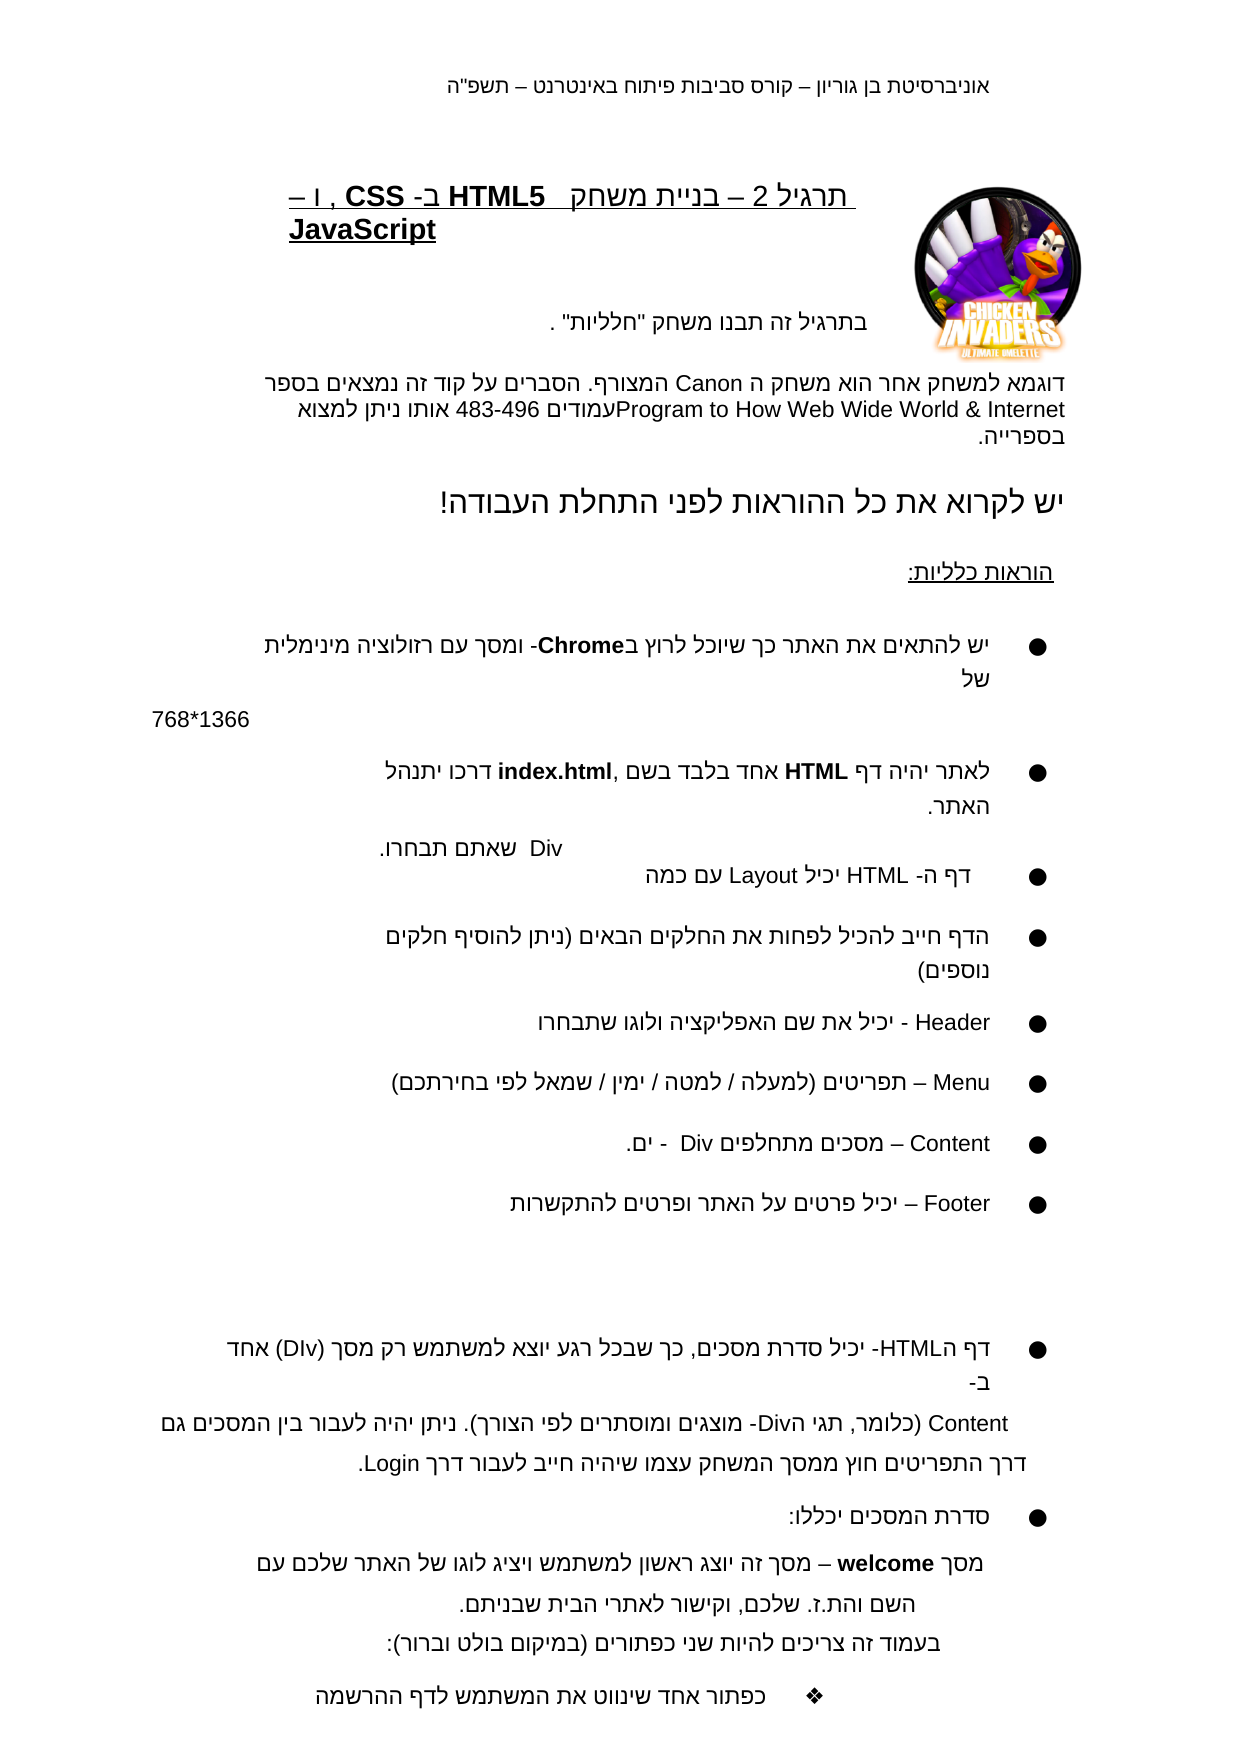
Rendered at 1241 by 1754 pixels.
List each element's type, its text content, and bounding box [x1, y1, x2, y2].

text בעמוד זה צריכים להיות שני כפתורים (במיקום בולט וברור): [386, 1630, 1065, 1657]
text Content (כלומר, תגי הDiv- מוצגים ומוסתרים לפי הצורך). ניתן יהיה לעבור בין המסכים גם [153, 1410, 1016, 1436]
title יש לקרוא את כל ההוראות לפני התחלת העבודה! [316, 484, 1065, 520]
list סדרת המסכים יכללו: [64, 1491, 1028, 1537]
subtitle 1366*768 [64, 706, 250, 732]
list לאתר יהיה דף HTML אחד בלבד בשם ,index.html דרכו יתנהל האתר. [336, 746, 1028, 819]
list כפתור אחד שינווט את המשתמש לדף ההרשמה [64, 1670, 804, 1717]
subtitle תרגיל 2 – בניית משחק HTML5 ב- CSS , ו – JavaScript [289, 179, 898, 246]
list Footer – יכיל פרטים על האתר ופרטים להתקשרות [64, 1178, 1028, 1225]
list Header - יכיל את שם האפליקציה ולוגו שתבחרו [64, 997, 1028, 1043]
list Content – מסכים מתחלפים Div - ים. [64, 1117, 1028, 1164]
subtitle הוראות כלליות: [64, 558, 1053, 585]
list דף ה- HTML יכיל Layout עם כמה [576, 849, 1028, 896]
list הדף חייב להכיל לפחות את החלקים הבאים (ניתן להוסיף חלקים נוספים) [341, 910, 1028, 984]
list דף הHTML- יכיל סדרת מסכים, כך שבכל רגע יוצא למשתמש רק מסך (DIv) אחד ב- [202, 1322, 1028, 1396]
text דרך התפריטים חוץ ממסך המשחק עצמו שיהיה חייב לעבור דרך Login. [357, 1450, 1065, 1476]
text בתרגיל זה תבנו משחק "חלליות" . [64, 308, 898, 335]
list Menu – תפריטים (למעלה / למטה / ימין / שמאל לפי בחירתכם) [64, 1057, 1028, 1104]
picture [898, 168, 1102, 363]
text דוגמא למשחק אחר הוא משחק ה Canon המצורף. הסברים על קוד זה נמצאים בספר Program to How Web Wide World & Internetעמודים 483-496 אותו ניתן למצוא בספרייה. [228, 370, 1065, 449]
text Div שאתם תבחרו. [64, 835, 563, 862]
text מסך welcome – מסך זה יוצג ראשון למשתמש ויציג לוגו של האתר שלכם עם [158, 1550, 990, 1577]
text השם והת.ז. שלכם, וקישור לאתרי הבית שבניתם. [359, 1591, 1016, 1617]
list יש להתאים את האתר כך שיוכל לרוץ בChrome- ומסך עם רזולוציה מינימלית של [247, 619, 1028, 692]
